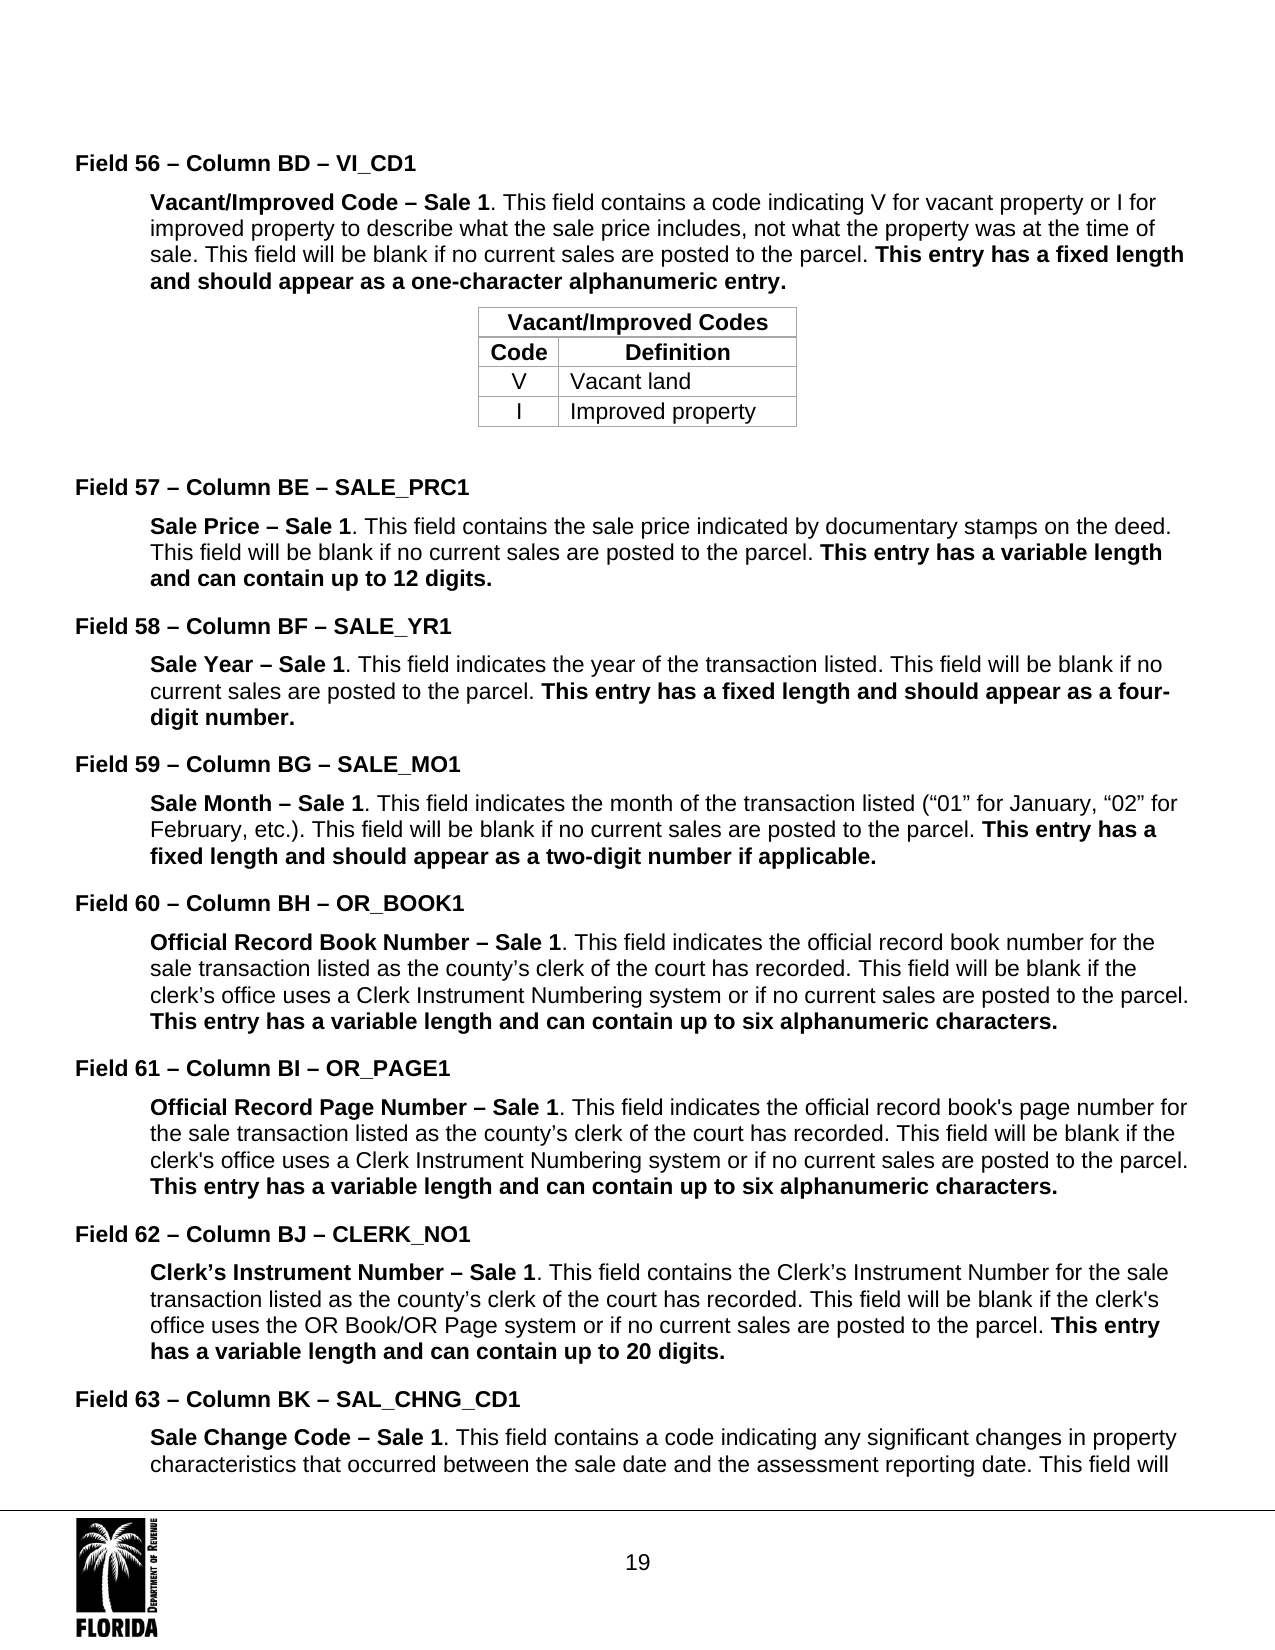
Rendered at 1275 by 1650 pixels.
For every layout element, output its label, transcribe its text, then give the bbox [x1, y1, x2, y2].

subtitle Field 59 – Column BG – SALE_MO1 [75, 751, 1219, 778]
subtitle Field 61 – Column BI – OR_PAGE1 [75, 1055, 1219, 1082]
text Sale Change Code – Sale 1. This field contains a code indicating any significant changes in property characteristics that occurred between the sale date and the assessment reporting date. This field will [150, 1424, 1179, 1477]
subtitle Field 58 – Column BF – SALE_YR1 [75, 613, 1219, 639]
subtitle Field 63 – Column BK – SAL_CHNG_CD1 [75, 1386, 1219, 1412]
text Sale Price – Sale 1. This field contains the sale price indicated by documentary stamps on the deed. This field will be blank if no current sales are posted to the parcel. This entry has a variable length and can contain up to 12 digits. [150, 513, 1174, 592]
subtitle Field 57 – Column BE – SALE_PRC1 [75, 474, 1219, 500]
table_cell Improved property [559, 397, 796, 426]
table_cell Vacant land [559, 367, 796, 396]
text Official Record Book Number – Sale 1. This field indicates the official record book number for the sale transaction listed as the county’s clerk of the court has recorded. This field will be blank if the clerk’s office uses a Clerk Instrument Numbering system or if no current sales are posted to the parcel. This entry has a variable length and can contain up to six alphanumeric characters. [150, 929, 1194, 1034]
text Official Record Page Number – Sale 1. This field indicates the official record book's page number for the sale transaction listed as the county’s clerk of the court has recorded. This field will be blank if the clerk's office uses a Clerk Instrument Numbering system or if no current sales are posted to the parcel. This entry has a variable length and can contain up to six alphanumeric characters. [150, 1094, 1191, 1199]
subtitle Field 60 – Column BH – OR_BOOK1 [75, 890, 1219, 917]
table_cell Definition [559, 338, 796, 366]
picture [76, 1518, 158, 1637]
table_cell V [479, 367, 558, 396]
table_cell Code [479, 338, 558, 366]
table_header Vacant/Improved Codes [479, 308, 796, 336]
table_cell I [479, 397, 558, 426]
subtitle Field 62 – Column BJ – CLERK_NO1 [75, 1221, 1219, 1247]
text Sale Month – Sale 1. This field indicates the month of the transaction listed (“01” for January, “02” for February, etc.). This field will be blank if no current sales are posted to the parcel. This entry has a fixed length and should appear as a two-digit number if applicable. [150, 790, 1180, 869]
text Vacant/Improved Code – Sale 1. This field contains a code indicating V for vacant property or I for improved property to describe what the sale price includes, not what the property was at the time of sale. This field will be blank if no current sales are posted to the parcel. This entry has a fixed length and should appear as a one-character alphanumeric entry. [150, 189, 1186, 294]
text Sale Year – Sale 1. This field indicates the year of the transaction listed. This field will be blank if no current sales are posted to the parcel. This entry has a fixed length and should appear as a four- digit number. [150, 651, 1172, 730]
text Clerk’s Instrument Number – Sale 1. This field contains the Clerk’s Instrument Number for the sale transaction listed as the county’s clerk of the court has recorded. This field will be blank if the clerk's office uses the OR Book/OR Page system or if no current sales are posted to the parcel. This entry has a variable length and can contain up to 20 digits. [150, 1259, 1171, 1365]
subtitle Field 56 – Column BD – VI_CD1 [75, 150, 1219, 177]
